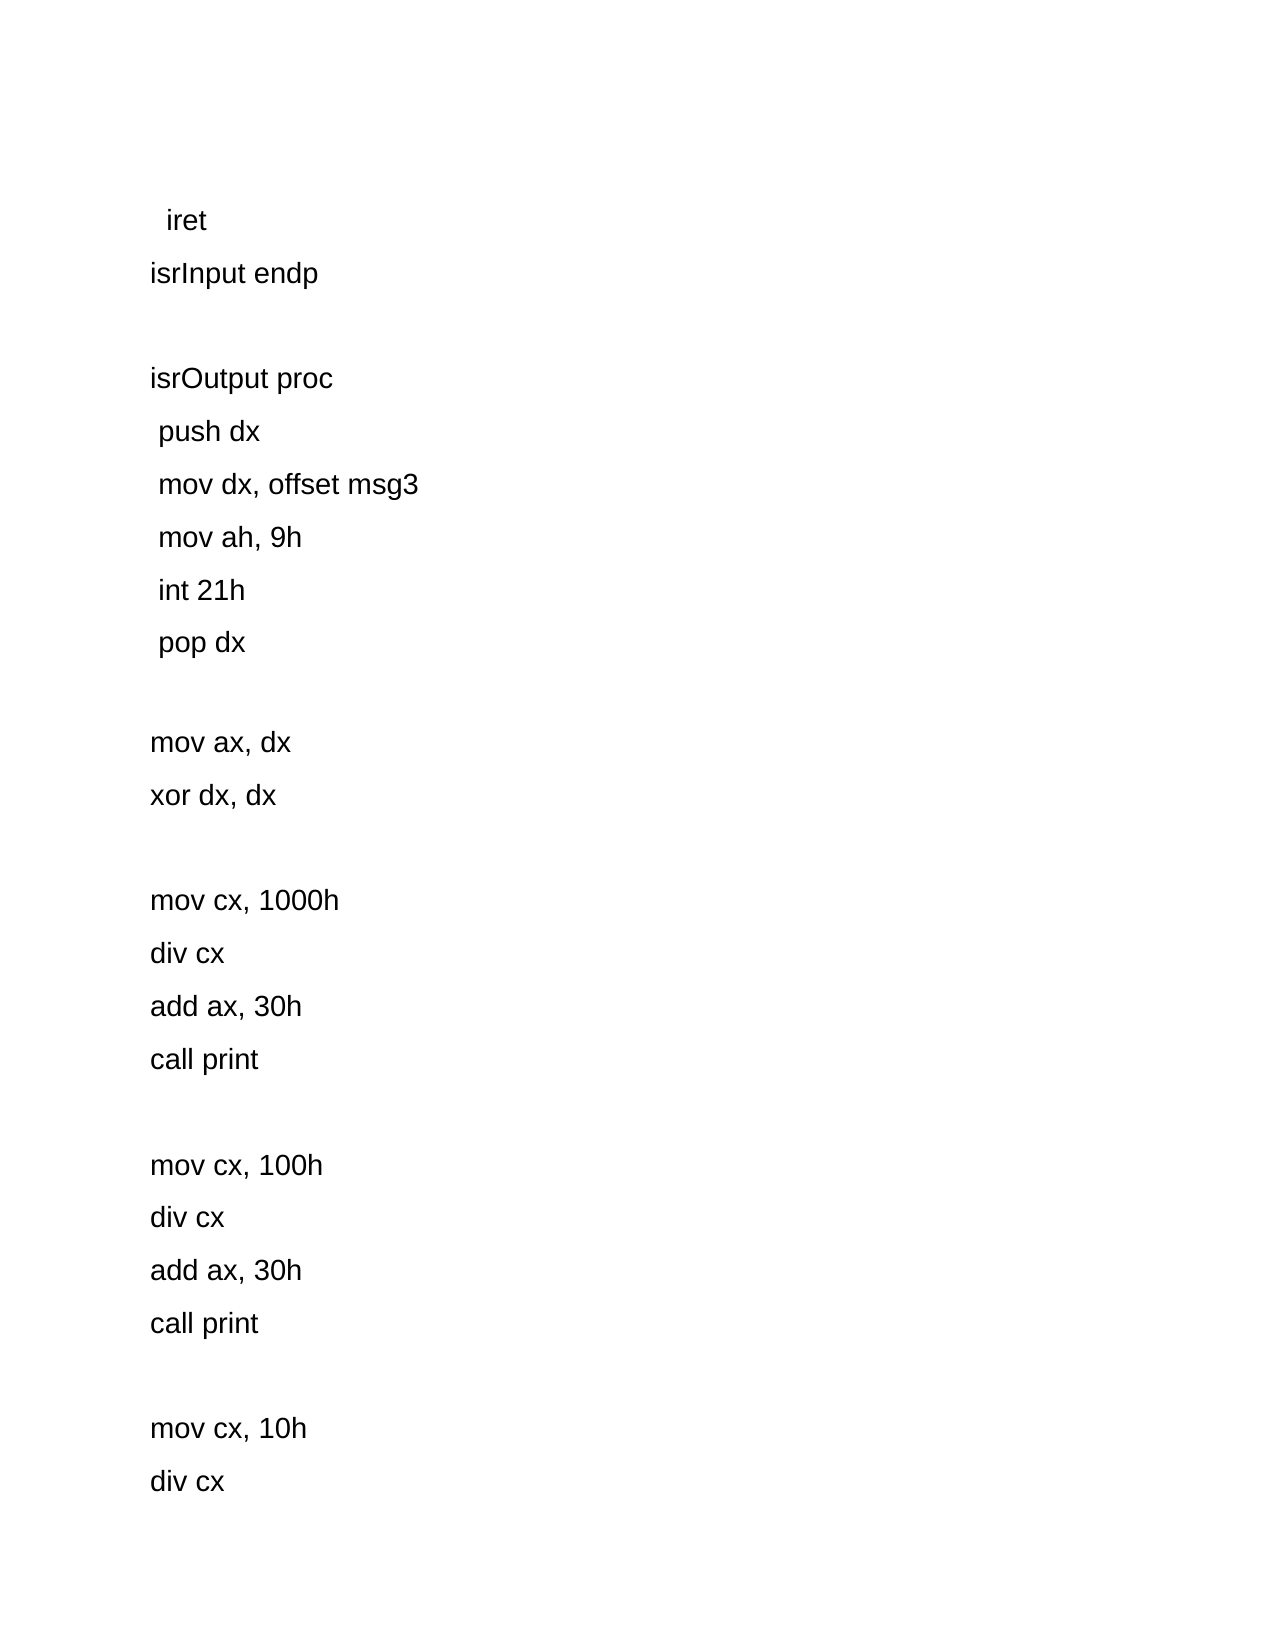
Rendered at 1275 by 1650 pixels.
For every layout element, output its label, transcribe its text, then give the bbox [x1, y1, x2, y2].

text mov cx, 100h [150, 1147, 1125, 1181]
text mov cx, 10h [150, 1412, 1125, 1445]
text div cx [150, 936, 1125, 970]
text push dx [150, 414, 1125, 448]
text add ax, 30h [150, 1253, 1125, 1287]
text mov dx, offset msg3 [150, 467, 1125, 500]
text add ax, 30h [150, 989, 1125, 1023]
text div cx [150, 1464, 1125, 1498]
text mov cx, 1000h [150, 883, 1125, 917]
text iret [150, 203, 1125, 236]
text isrOutput proc [150, 361, 1125, 395]
text pop dx [150, 625, 1125, 659]
text call print [150, 1306, 1125, 1339]
text mov ah, 9h [150, 520, 1125, 553]
text mov ax, dx [150, 725, 1125, 758]
text xor dx, dx [150, 778, 1125, 811]
text div cx [150, 1200, 1125, 1234]
text isrInput endp [150, 256, 1125, 289]
text int 21h [150, 572, 1125, 606]
text call print [150, 1042, 1125, 1075]
